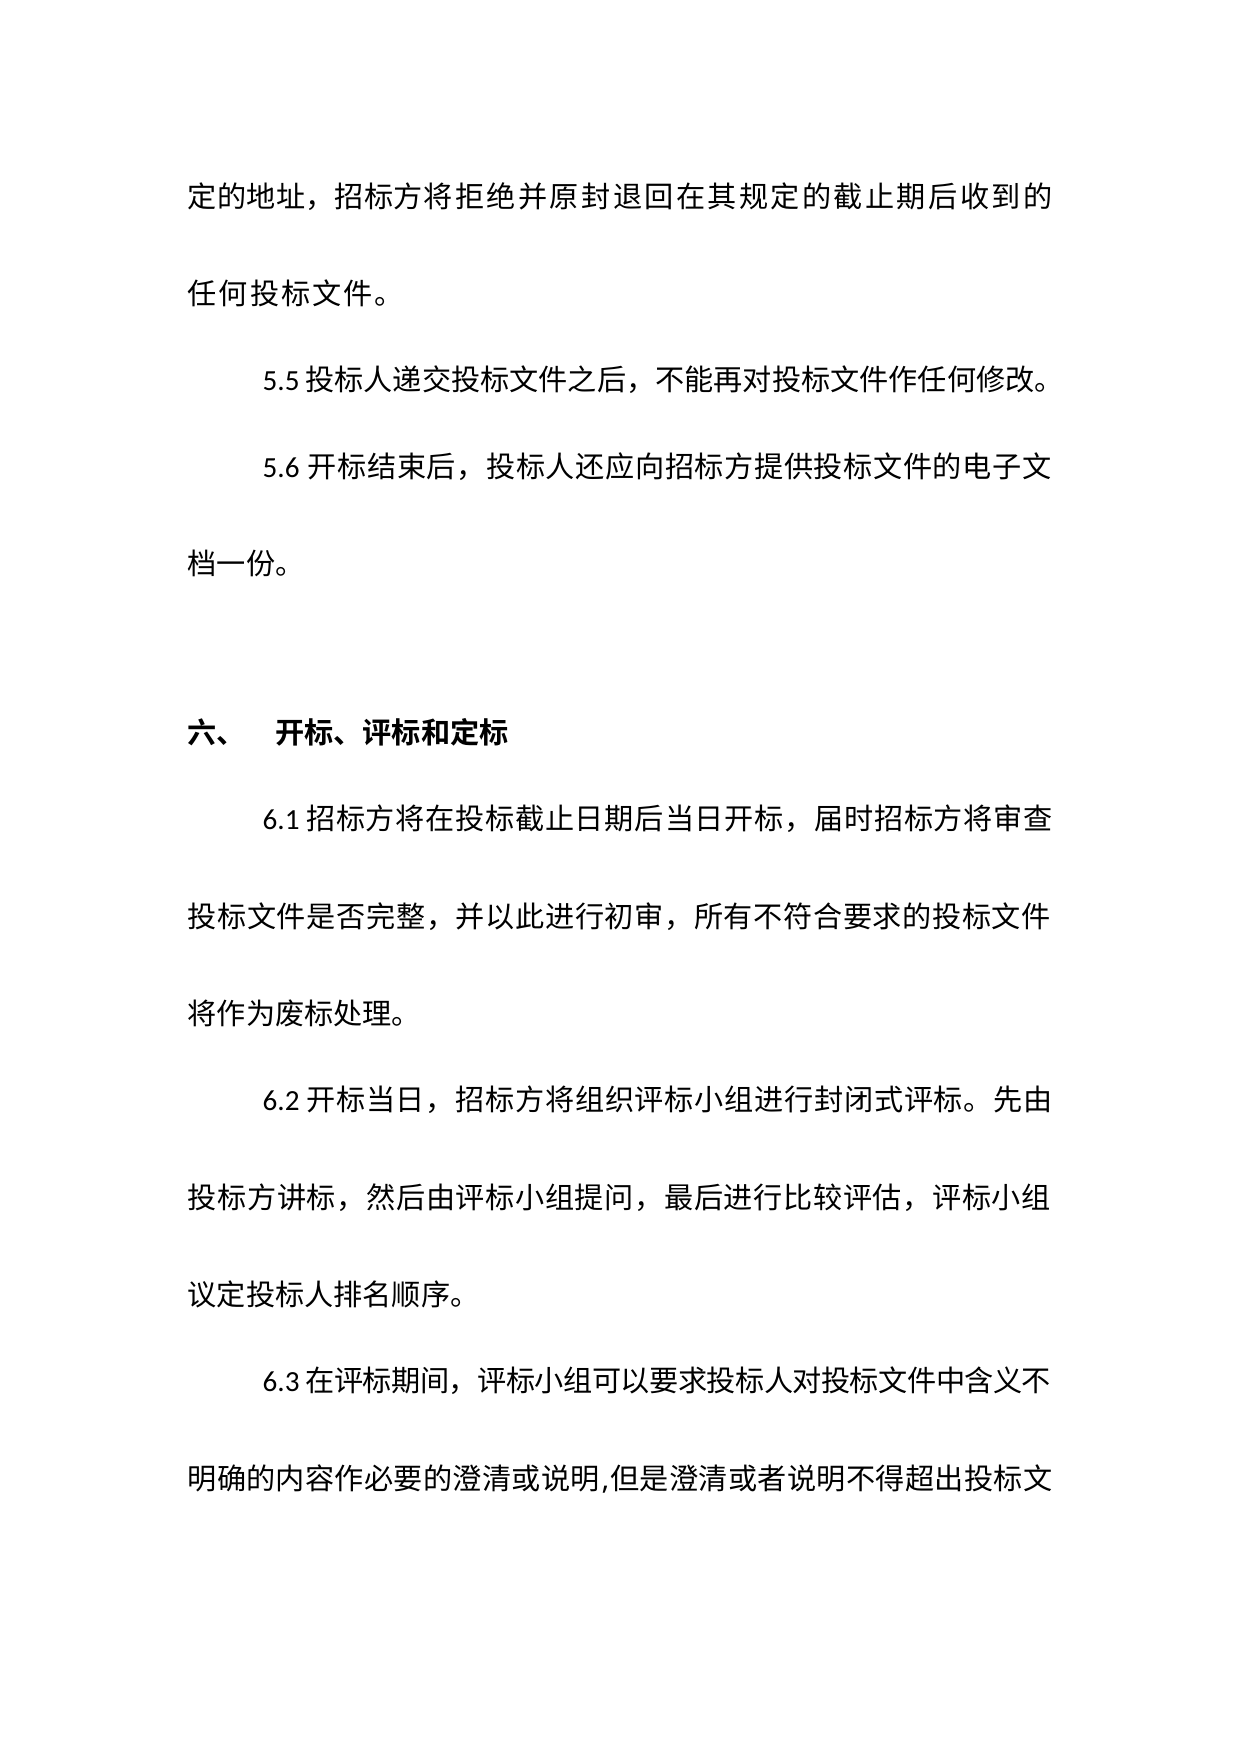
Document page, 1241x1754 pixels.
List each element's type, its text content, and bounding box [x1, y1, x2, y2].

text 6.1招标方将在投标截止日期后当日开标，届时招标方将审查投标文件是否完整，并以此进行初审，所有不符合要求的投标文件将作为废标处理。 [187, 784, 1053, 1044]
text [187, 162, 1053, 324]
text 5.6 开标结束后，投标人还应向招标方提供投标文件的电子文档一份。 [187, 432, 1053, 594]
list 开标、评标和定标 [187, 698, 1053, 763]
text 6.2开标当日，招标方将组织评标小组进行封闭式评标。先由投标方讲标，然后由评标小组提问，最后进行比较评估，评标小组议定投标人排名顺序。 [187, 1066, 1053, 1326]
text 5.5投标人递交投标文件之后，不能再对投标文件作任何修改。 [187, 346, 1053, 411]
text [187, 1347, 1053, 1509]
